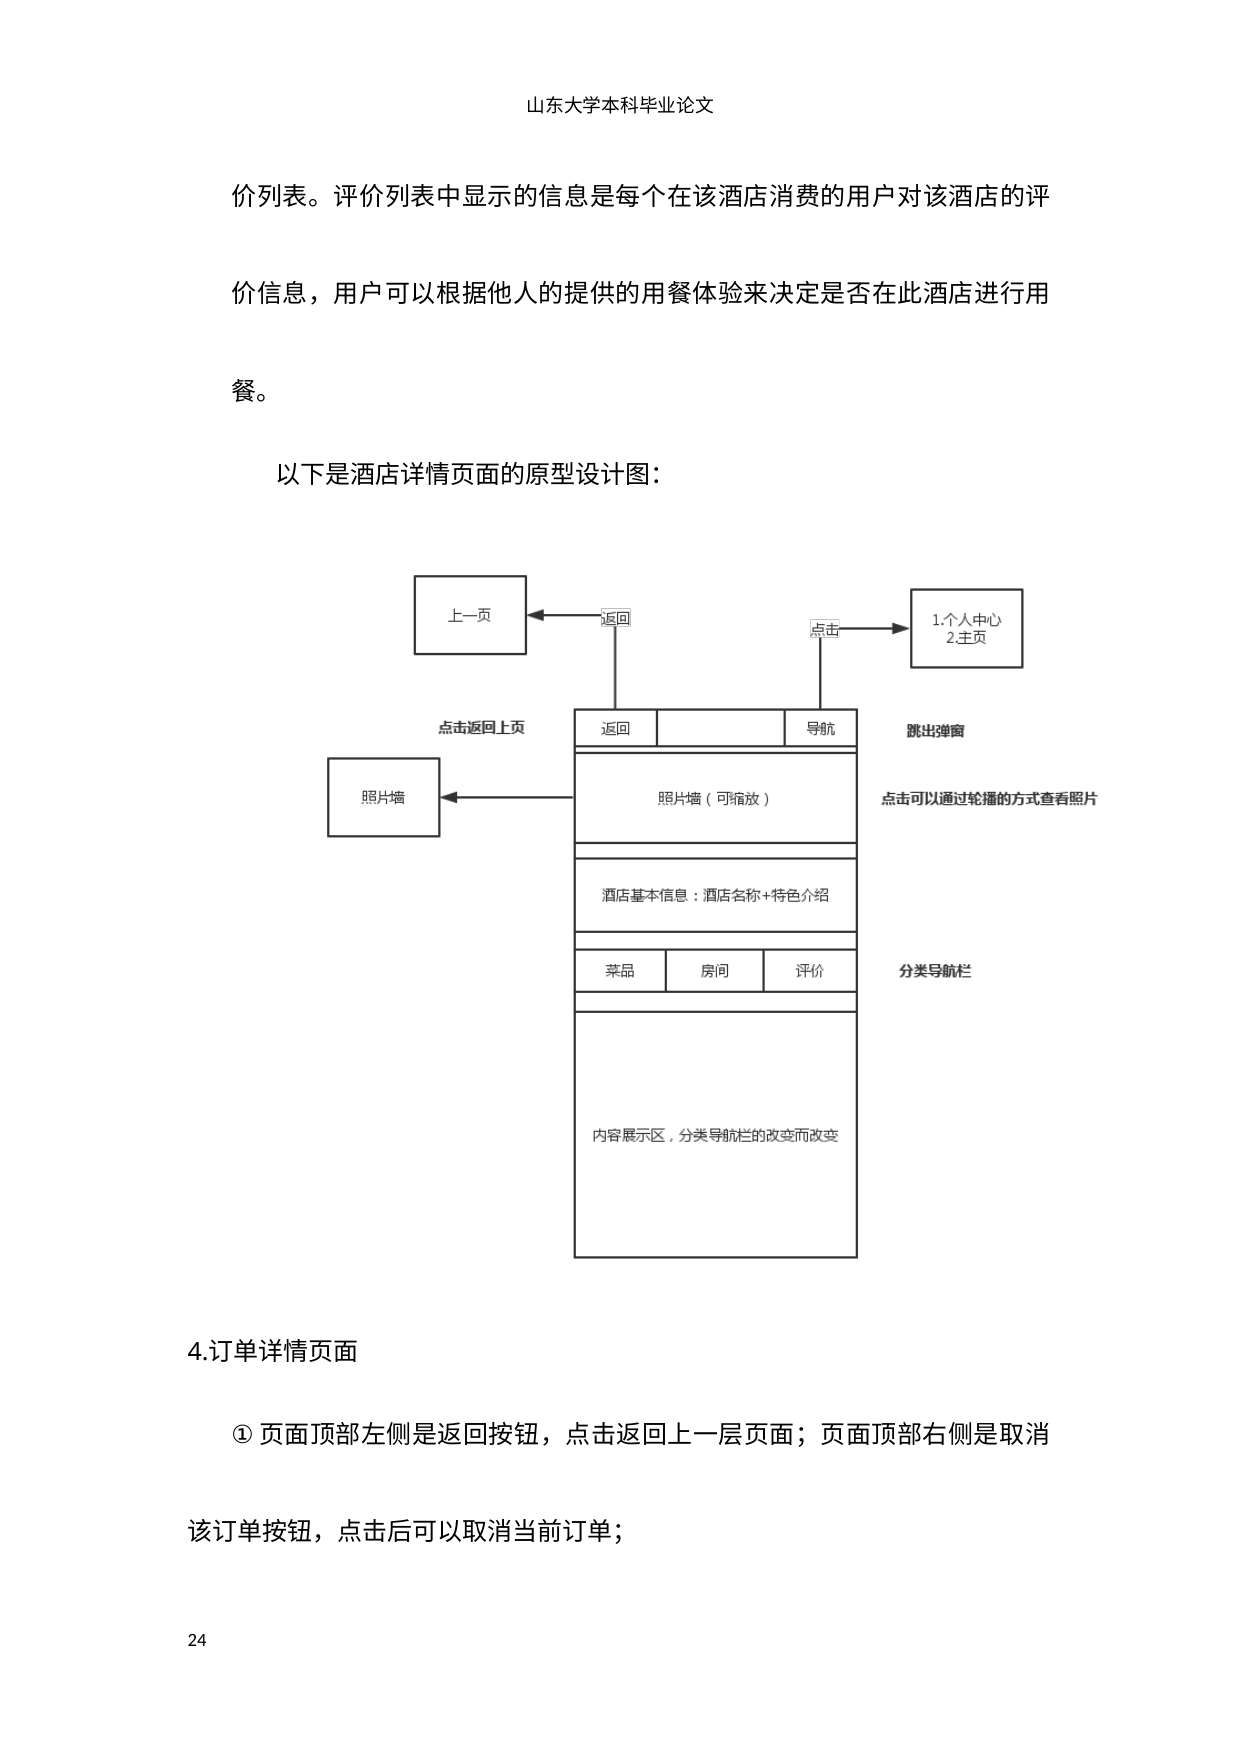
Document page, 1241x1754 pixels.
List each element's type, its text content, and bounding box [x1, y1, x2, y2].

list ①页面顶部左侧是返回按钮，点击返回上一层页面；页面顶部右侧是取消该订单按钮，点击后可以取消当前订单； [187, 1400, 1053, 1562]
list 订单详情页面 [187, 1317, 1053, 1382]
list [231, 162, 1053, 422]
picture [275, 523, 1139, 1293]
list 以下是酒店详情页面的原型设计图： [231, 440, 1053, 505]
